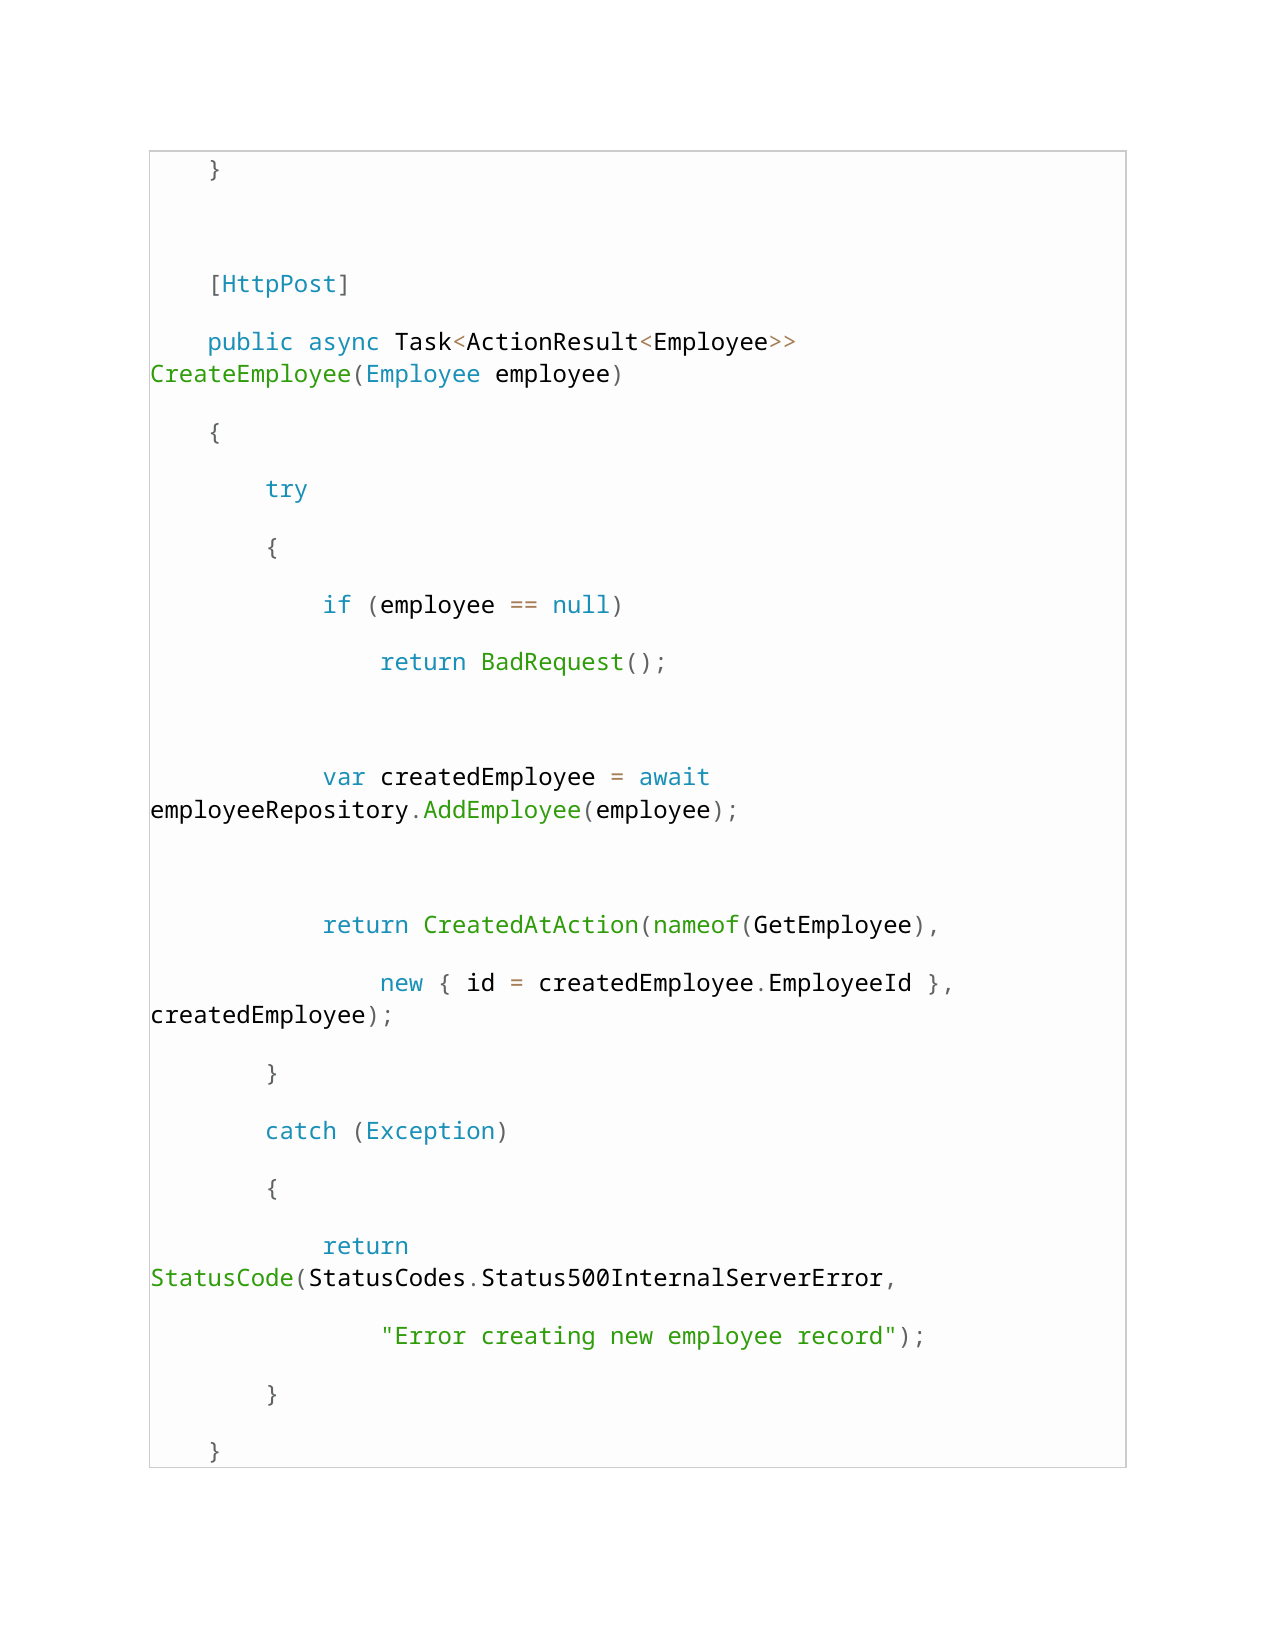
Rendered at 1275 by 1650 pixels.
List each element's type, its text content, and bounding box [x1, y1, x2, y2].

text } [150, 152, 1125, 184]
text [HttpPost] [150, 265, 1125, 299]
text return CreatedAtAction(nameof(GetEmployee), [150, 906, 1125, 941]
text new { id = createdEmployee.EmployeeId }, createdEmployee); [150, 964, 1125, 1031]
text try [150, 471, 1125, 505]
text public async Task<ActionResult<Employee>> CreateEmployee(Employee employee) [150, 323, 1125, 389]
text { [150, 1169, 1125, 1204]
text { [150, 413, 1125, 447]
text "Error creating new employee record"); [150, 1317, 1125, 1351]
text { [150, 528, 1125, 562]
text if (employee == null) [150, 586, 1125, 620]
text catch (Exception) [150, 1112, 1125, 1146]
text } [150, 1432, 1125, 1467]
text return StatusCode(StatusCodes.Status500InternalServerError, [150, 1227, 1125, 1294]
text } [150, 1054, 1125, 1088]
text } [150, 1375, 1125, 1409]
text var createdEmployee = await employeeRepository.AddEmployee(employee); [150, 759, 1125, 825]
text return BadRequest(); [150, 643, 1125, 678]
